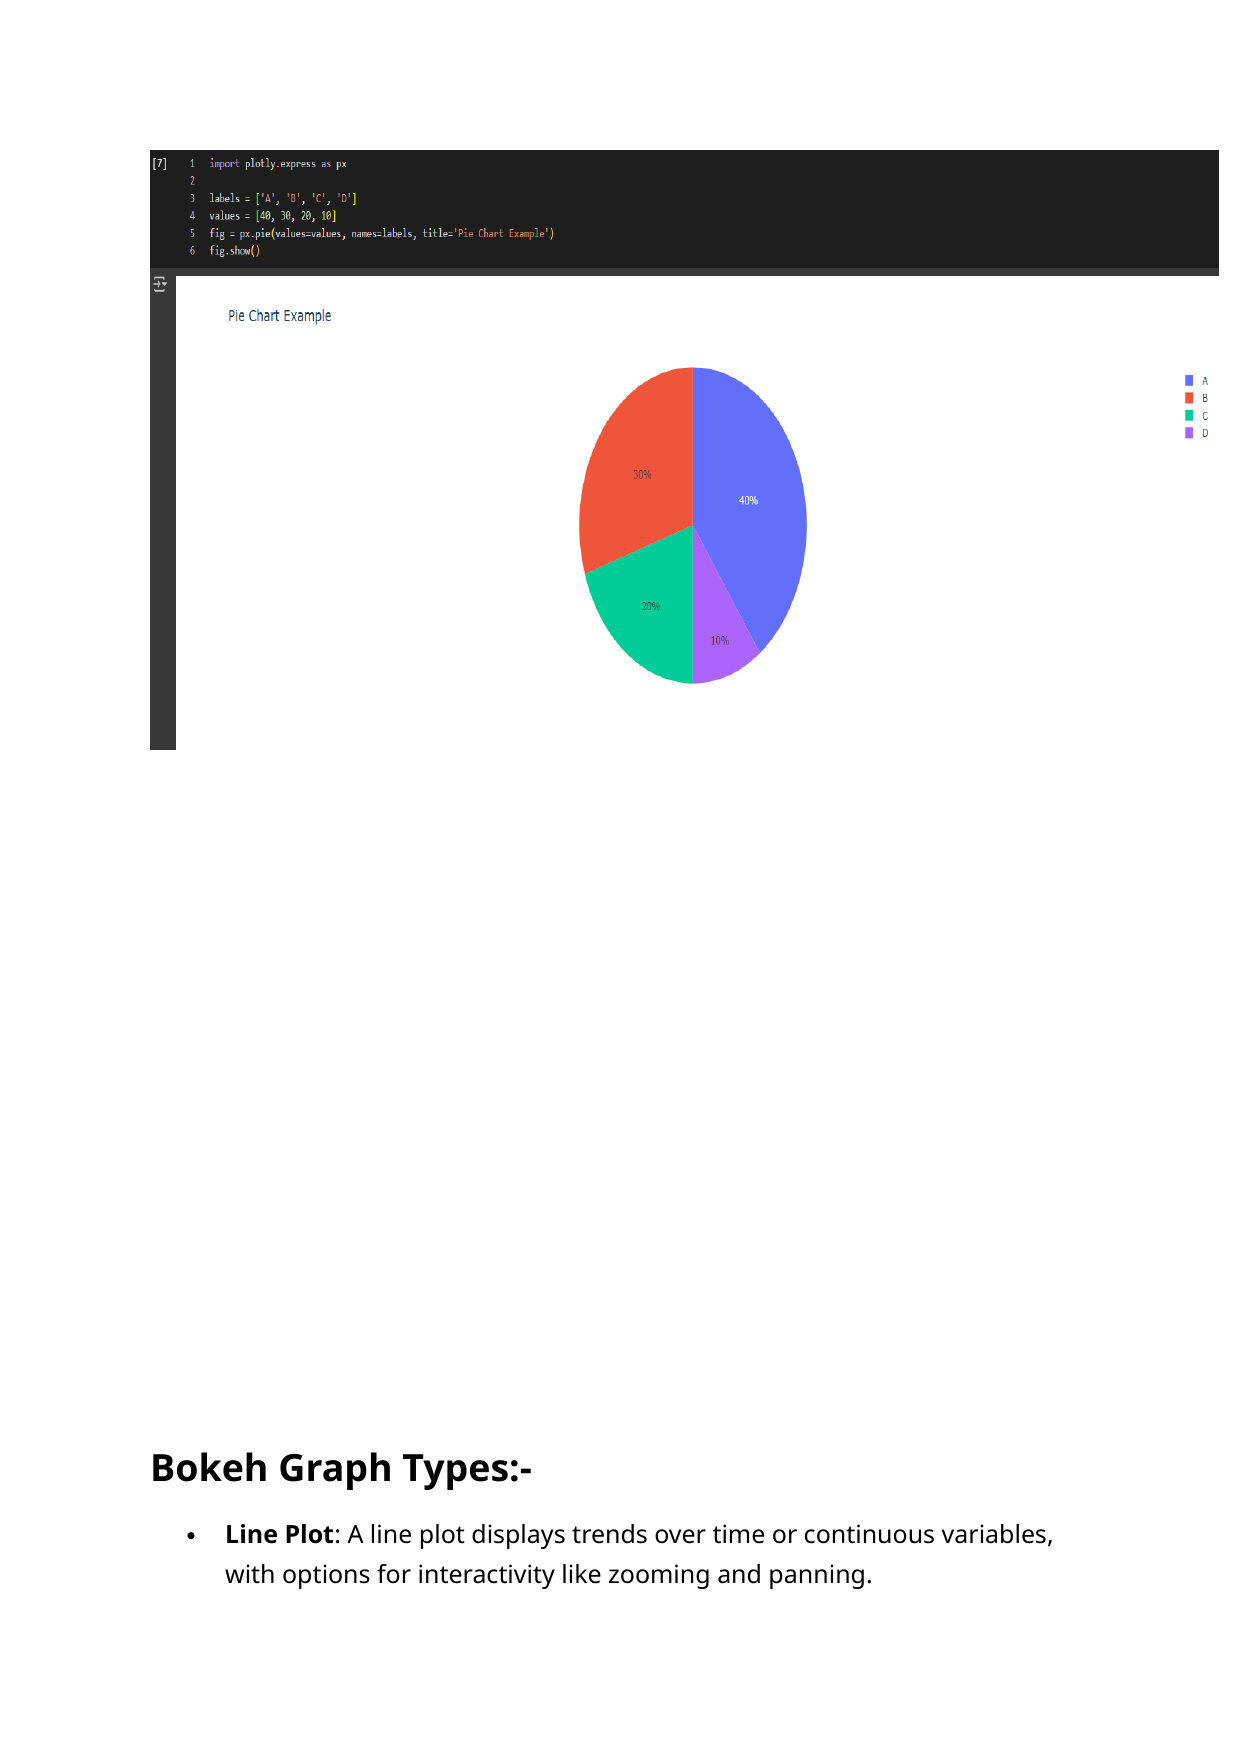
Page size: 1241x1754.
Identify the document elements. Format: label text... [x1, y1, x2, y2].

picture [150, 150, 1219, 750]
list Line Plot: A line plot displays trends over time or continuous variables, with options for interactivity like zooming and panning. [187, 1517, 1090, 1590]
text Bokeh Graph Types:- [150, 1442, 1090, 1493]
